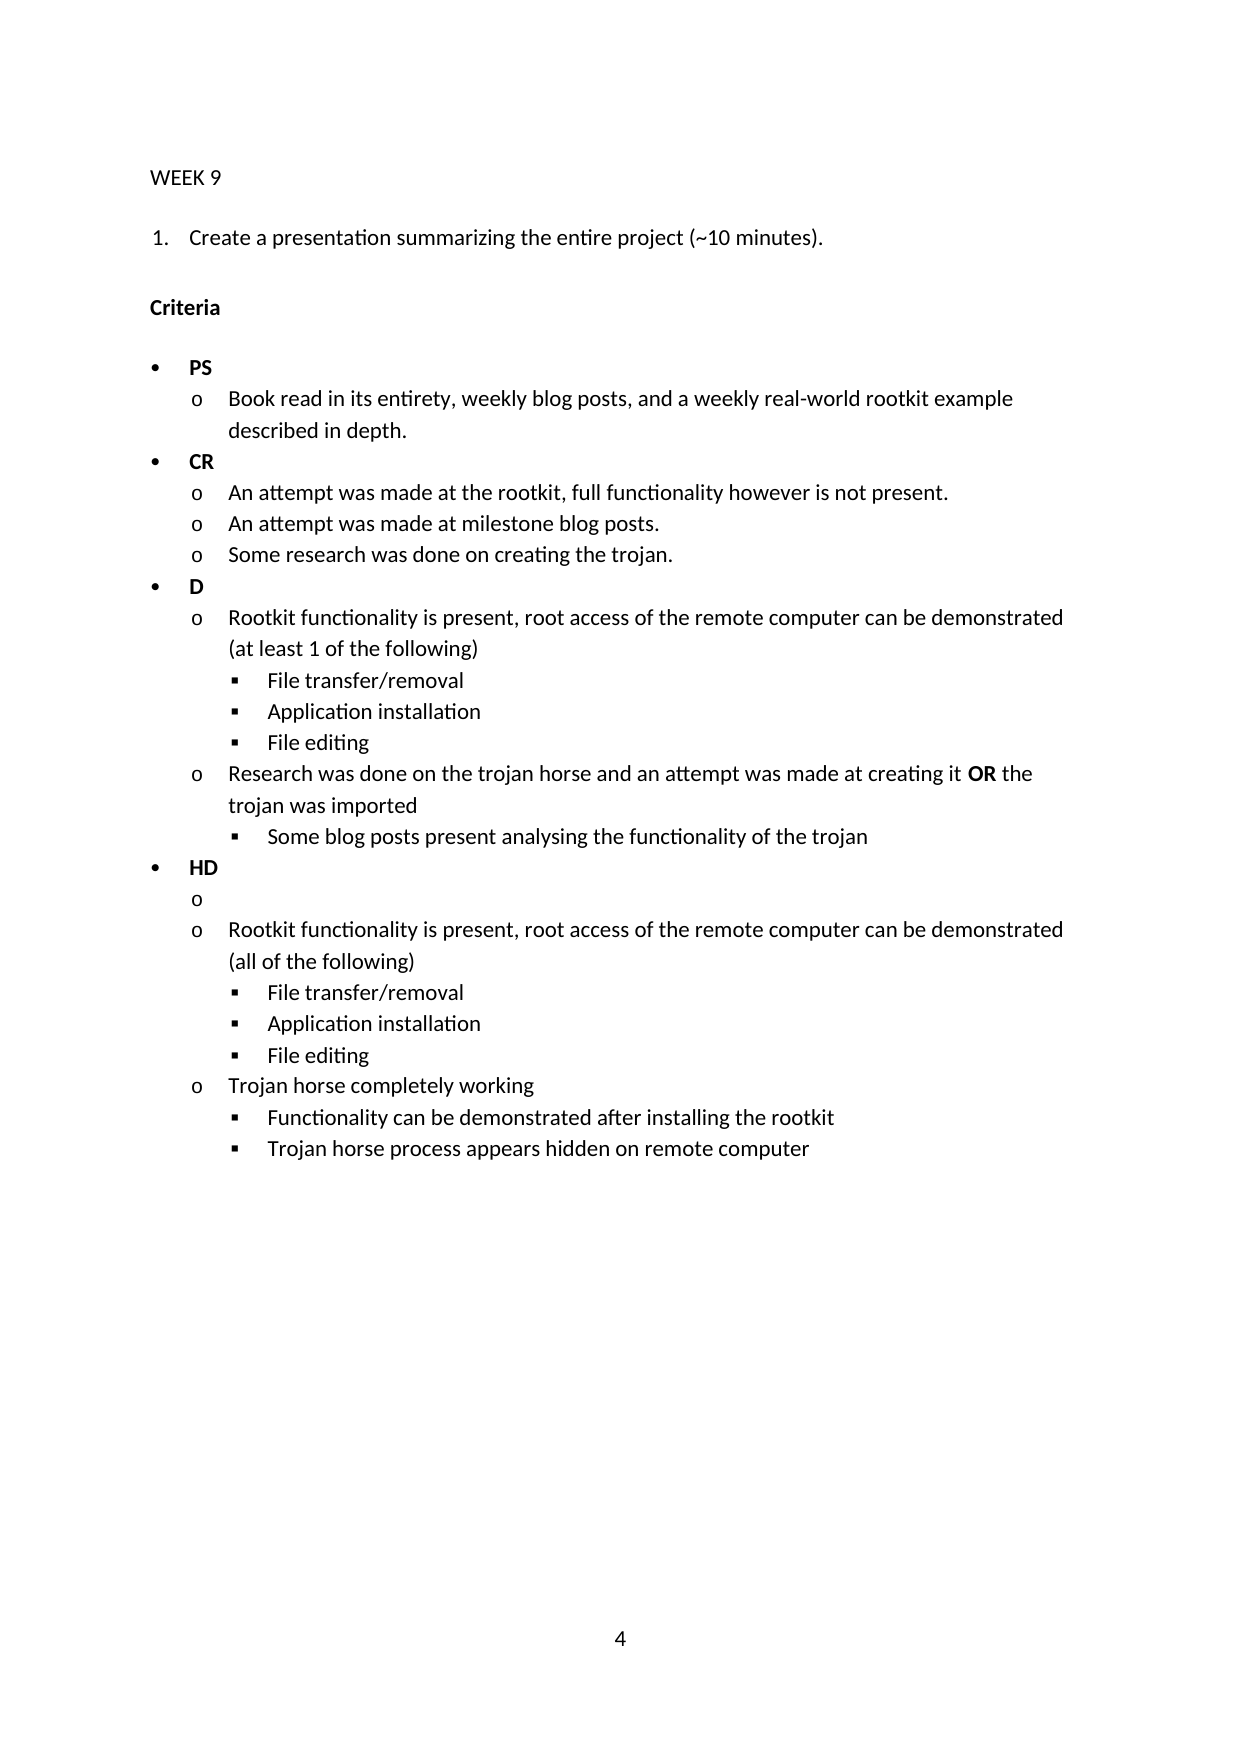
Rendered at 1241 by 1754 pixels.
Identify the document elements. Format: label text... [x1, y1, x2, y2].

list Some blog posts present analysing the functionality of the trojan [230, 819, 1090, 850]
list CR [152, 444, 1090, 475]
list PS [152, 350, 1090, 381]
list An attempt was made at milestone blog posts. [191, 506, 1090, 537]
list Application installation [230, 694, 1090, 725]
list Some research was done on creating the trojan. [191, 537, 1090, 569]
list File transfer/removal [230, 662, 1090, 694]
list Trojan horse process appears hidden on remote computer [230, 1131, 1090, 1162]
list File editing [230, 725, 1090, 756]
list Functionality can be demonstrated after installing the rootkit [230, 1100, 1090, 1131]
list Create a presentation summarizing the entire project (~10 minutes). [152, 220, 1090, 251]
text Criteria [150, 280, 1090, 321]
list ​ [191, 881, 1090, 912]
list File transfer/removal [230, 975, 1090, 1006]
list ​Book read in its entirety, weekly blog posts, and a weekly real-world rootkit example described in depth. [191, 381, 1090, 444]
list File editing [230, 1037, 1090, 1069]
list ​Rootkit functionality is present, root access of the remote computer can be demonstrated (all of the following) [191, 912, 1090, 975]
list D [152, 569, 1090, 600]
text WEEK 9 [150, 150, 1090, 191]
list Research was done on the trojan horse and an attempt was made at creating it OR the trojan was imported [191, 756, 1090, 819]
list Trojan horse completely working [191, 1069, 1090, 1100]
list ​Rootkit functionality is present, root access of the remote computer can be demonstrated (at least 1 of the following) [191, 600, 1090, 662]
list ​An attempt was made at the rootkit, full functionality however is not present. [191, 475, 1090, 506]
list Application installation [230, 1006, 1090, 1037]
list HD [152, 850, 1090, 881]
